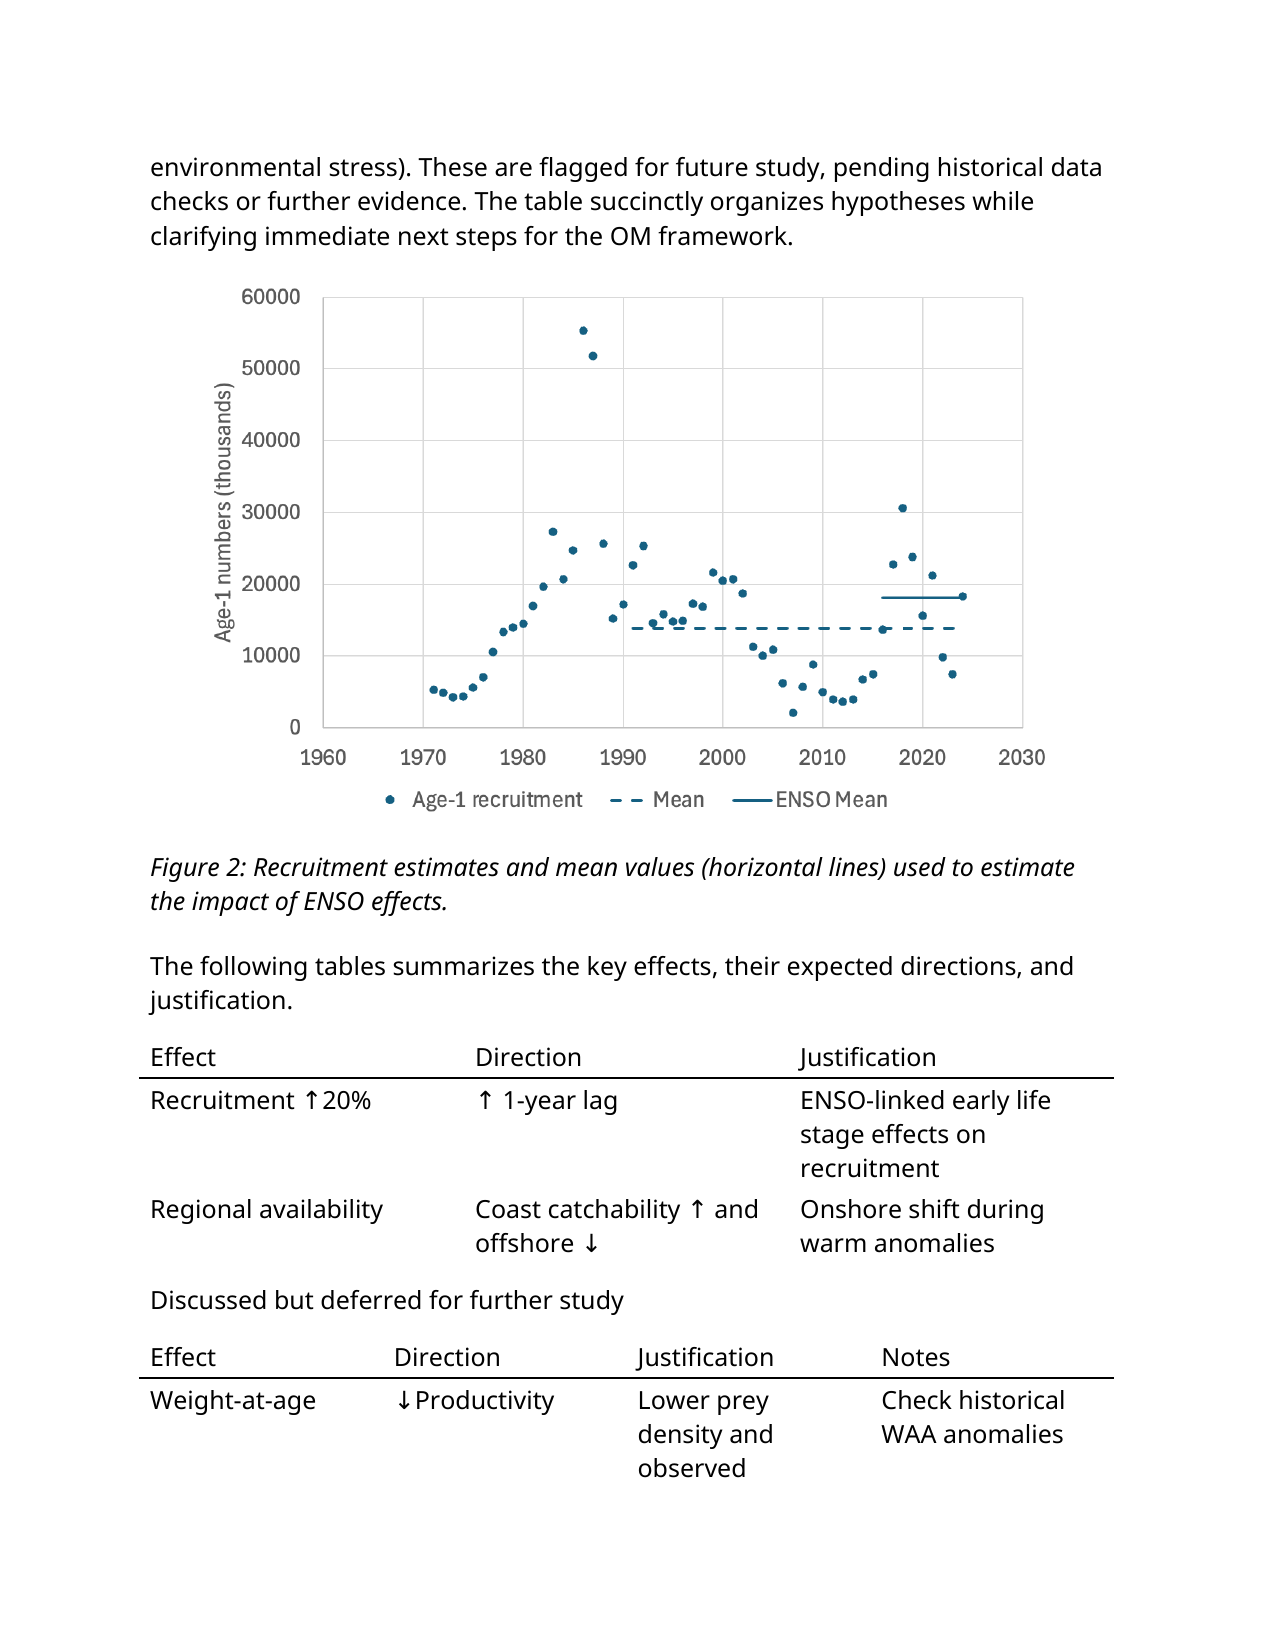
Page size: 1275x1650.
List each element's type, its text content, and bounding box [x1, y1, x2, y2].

table_header Direction [464, 1036, 789, 1077]
table_cell ENSO-linked early life stage effects on recruitment [789, 1079, 1114, 1188]
table_cell Regional availability [139, 1188, 464, 1264]
table_header Notes [870, 1336, 1114, 1377]
table_header Figure 2: Recruitment estimates and mean values (horizontal lines) used to estimate the impact of ENSO effects. [139, 271, 1114, 930]
picture [188, 274, 1064, 829]
table_cell ↓Productivity [383, 1379, 626, 1484]
table_header Effect [139, 1336, 382, 1377]
table_header Effect [139, 1036, 464, 1077]
table_cell Onshore shift during warm anomalies [789, 1188, 1114, 1264]
table_cell Recruitment ↑20% [139, 1079, 464, 1188]
table_cell Weight-at-age [139, 1379, 382, 1484]
text The following tables summarizes the key effects, their expected directions, and justification. [150, 949, 1125, 1017]
table_cell Check historical WAA anomalies [870, 1379, 1114, 1484]
text Discussed but deferred for further study [150, 1283, 1125, 1317]
table_cell ↑ 1-year lag [464, 1079, 789, 1188]
table_header Justification [626, 1336, 870, 1377]
table_header Direction [383, 1336, 626, 1377]
table_header Justification [789, 1036, 1114, 1077]
table_cell Coast catchability ↑ and offshore ↓ [464, 1188, 789, 1264]
table_cell Lower prey density and observed condition declines [626, 1379, 870, 1484]
